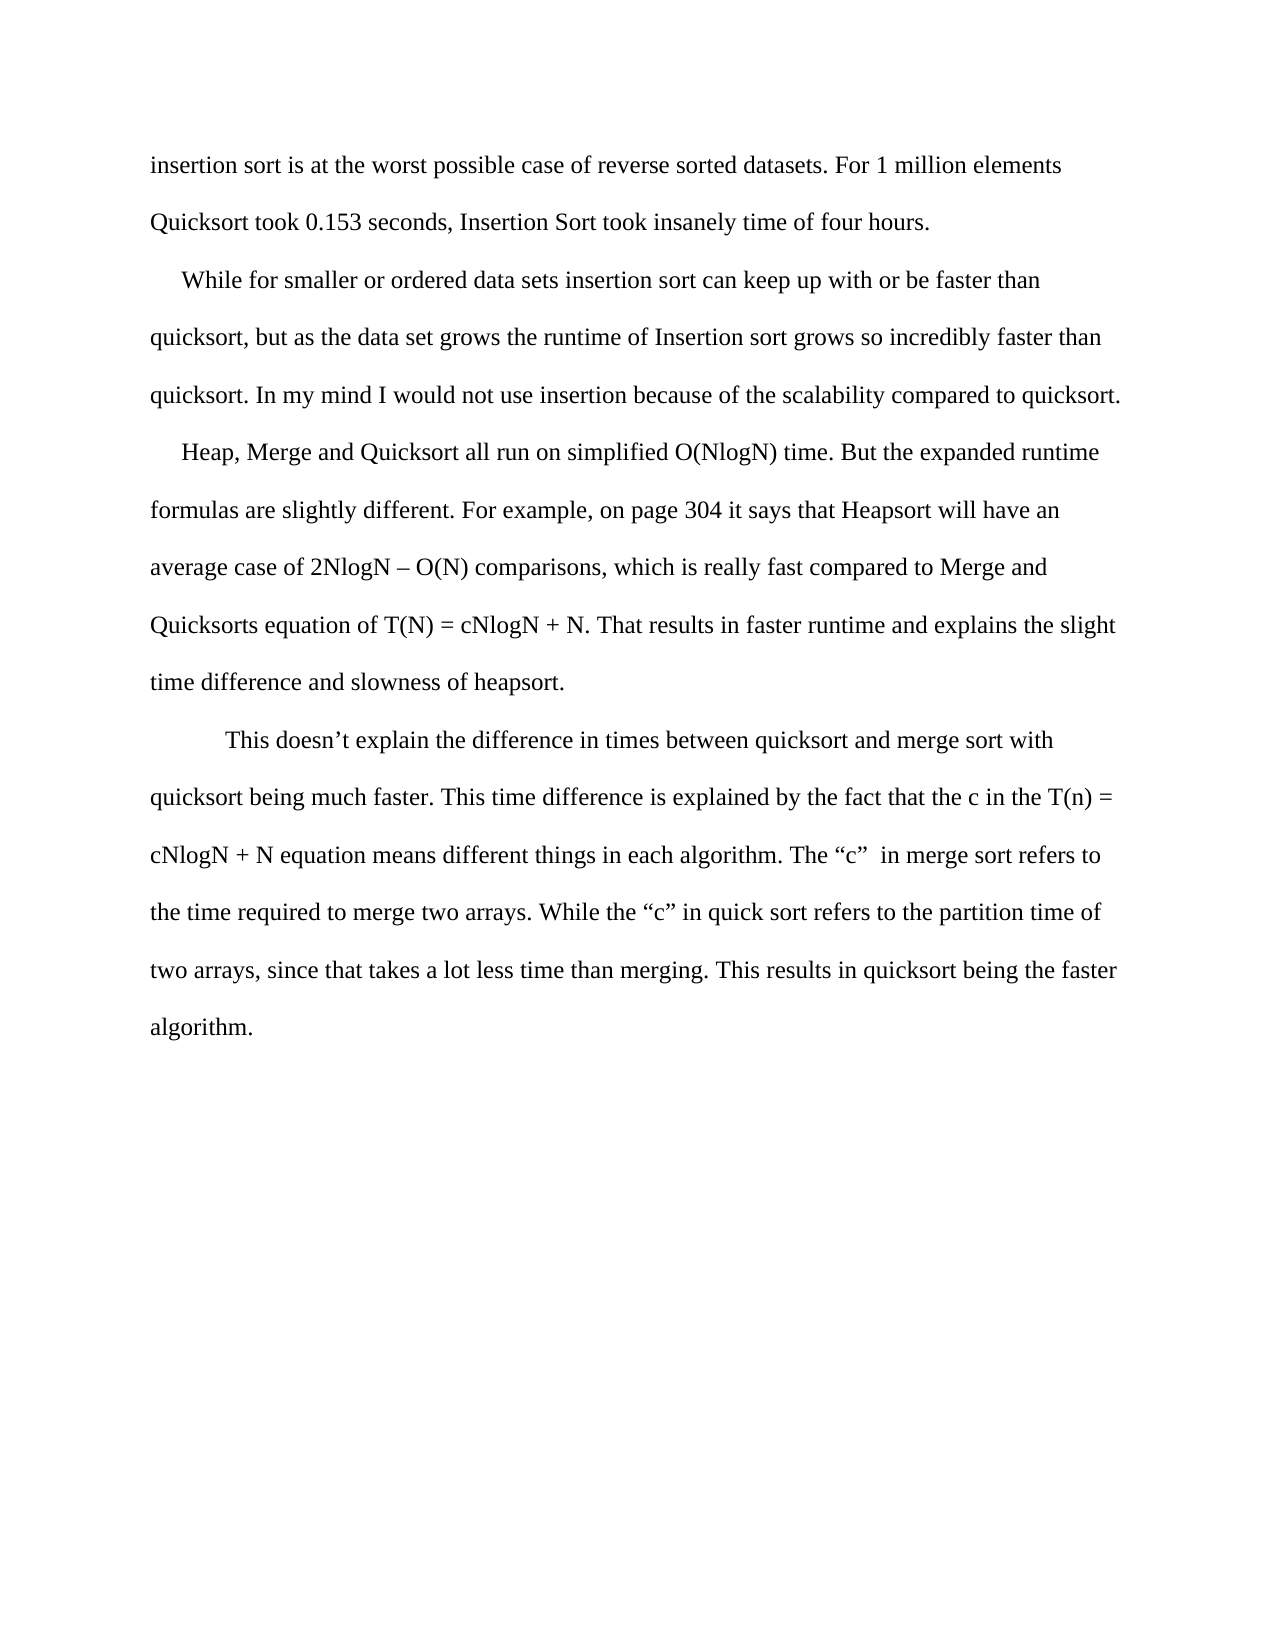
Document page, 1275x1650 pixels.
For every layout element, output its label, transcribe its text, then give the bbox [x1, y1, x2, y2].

text This doesn’t explain the difference in times between quicksort and merge sort with quicksort being much faster. This time difference is explained by the fact that the c in the T(n) = cNlogN + N equation means different things in each algorithm. The “c” in merge sort refers to the time required to merge two arrays. While the “c” in quick sort refers to the partition time of two arrays, since that takes a lot less time than merging. This results in quicksort being the faster algorithm. [150, 725, 1125, 1041]
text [150, 150, 1125, 236]
text Heap, Merge and Quicksort all run on simplified O(NlogN) time. But the expanded runtime formulas are slightly different. For example, on page 304 it says that Heapsort will have an average case of 2NlogN – O(N) comparisons, which is really fast compared to Merge and Quicksorts equation of T(N) = cNlogN + N. That results in faster runtime and explains the slight time difference and slowness of heapsort. [150, 437, 1125, 696]
text While for smaller or ordered data sets insertion sort can keep up with or be faster than quicksort, but as the data set grows the runtime of Insertion sort grows so incredibly faster than quicksort. In my mind I would not use insertion because of the scalability compared to quicksort. [150, 265, 1125, 409]
